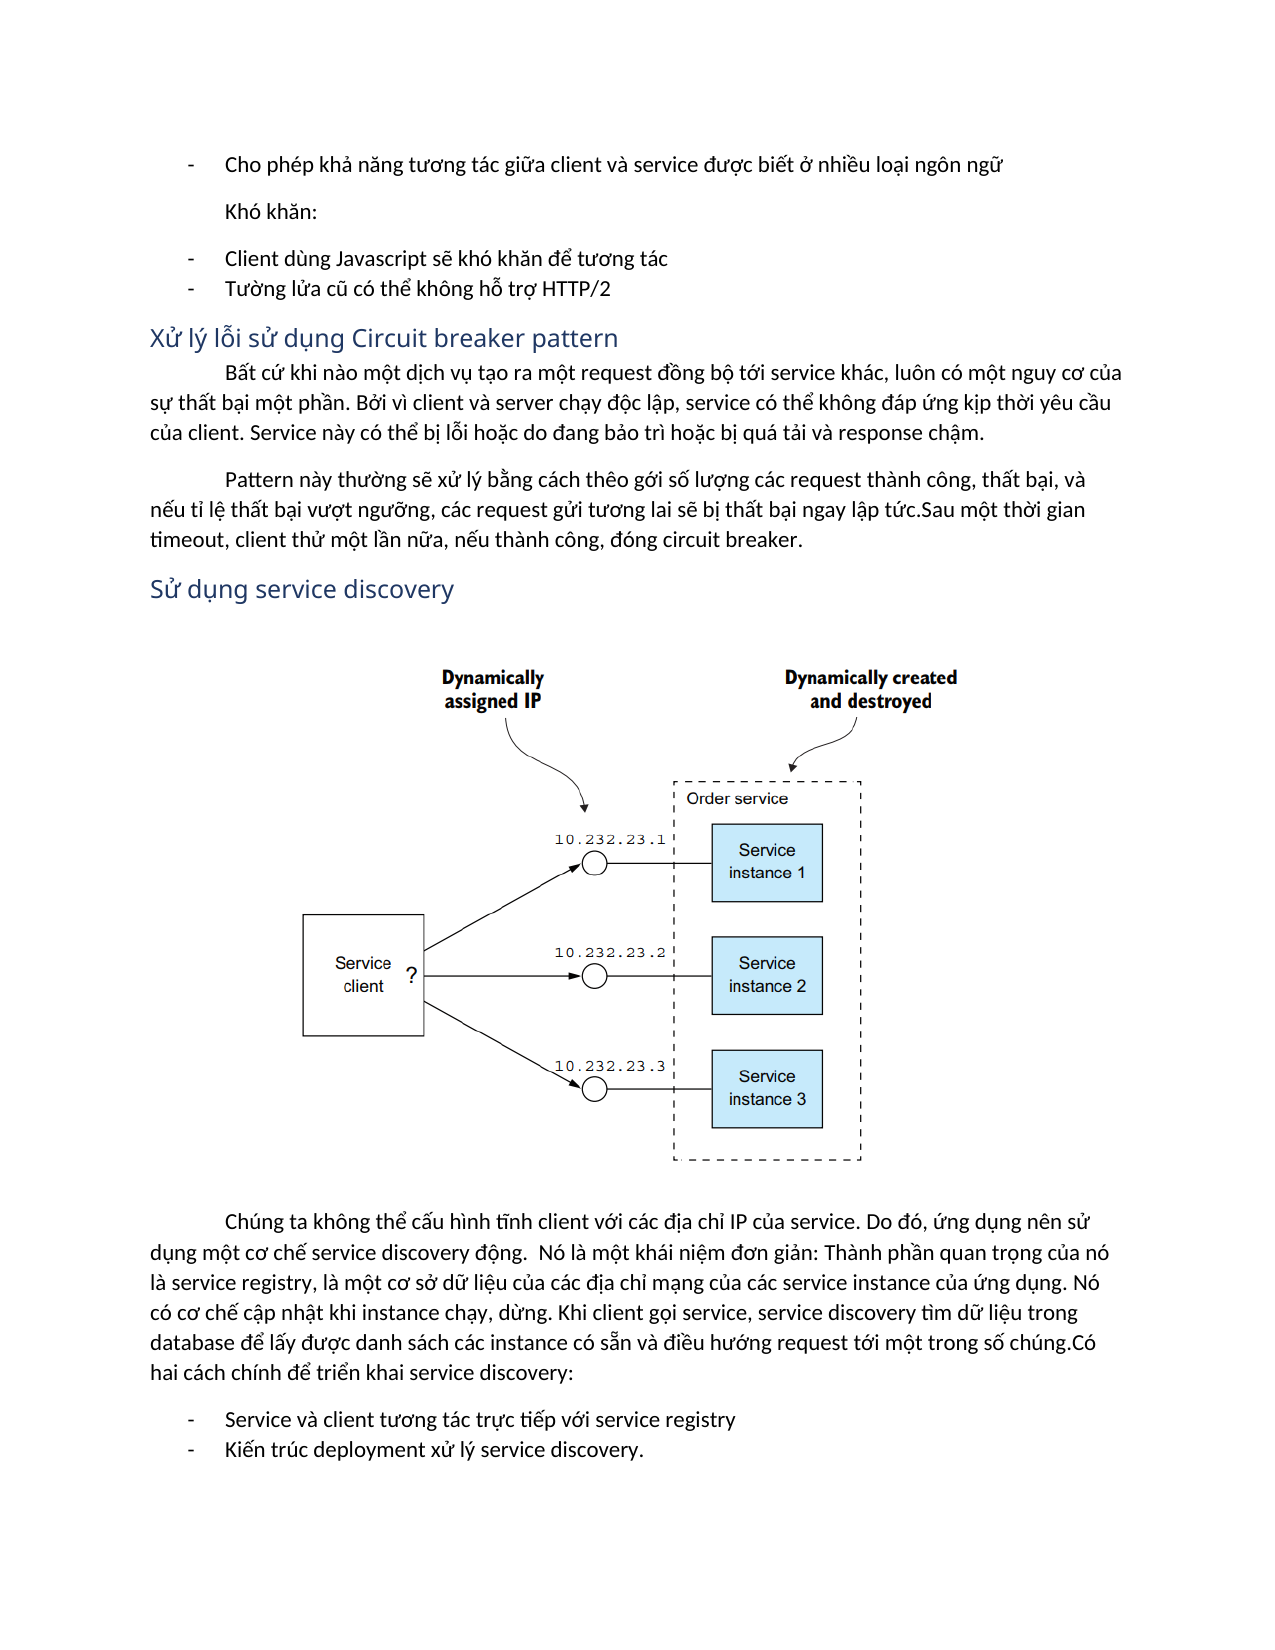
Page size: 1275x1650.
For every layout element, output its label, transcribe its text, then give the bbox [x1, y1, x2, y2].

text Khó khăn: [225, 197, 1125, 225]
picture [150, 639, 1125, 1189]
list Service và client tương tác trực tiếp với service registry [187, 1405, 1125, 1433]
list Tường lửa cũ có thể không hỗ trợ HTTP/2 [187, 274, 1125, 302]
list Kiến trúc deployment xử lý service discovery. [187, 1436, 1125, 1463]
text Chúng ta không thể cấu hình tĩnh client với các địa chỉ IP của service. Do đó, ứng dụng nên sử dụng một cơ chế service discovery động. Nó là một khái niệm đơn giản: Thành phần quan trọng của nó là service registry, là một cơ sở dữ liệu của các địa chỉ mạng của các service instance của ứng dụng. Nó có cơ chế cập nhật khi instance chạy, dừng. Khi client gọi service, service discovery tìm dữ liệu trong database để lấy được danh sách các instance có sẵn và điều hướng request tới một trong số chúng.Có hai cách chính để triển khai service discovery: [150, 1207, 1125, 1386]
list Cho phép khả năng tương tác giữa client và service được biết ở nhiều loại ngôn ngữ [187, 150, 1125, 178]
subtitle Sử dụng service discovery [150, 572, 1125, 606]
text Pattern này thường sẽ xử lý bằng cách thêo gới số lượng các request thành công, thất bại, và nếu tỉ lệ thất bại vượt ngưỡng, các request gửi tương lai sẽ bị thất bại ngay lập tức.Sau một thời gian timeout, client thử một lần nữa, nếu thành công, đóng circuit breaker. [150, 465, 1125, 553]
list Client dùng Javascript sẽ khó khăn để tương tác [187, 244, 1125, 272]
subtitle Xử lý lỗi sử dụng Circuit breaker pattern [150, 321, 1125, 355]
text Bất cứ khi nào một dịch vụ tạo ra một request đồng bộ tới service khác, luôn có một nguy cơ của sự thất bại một phần. Bởi vì client và server chạy độc lập, service có thể không đáp ứng kịp thời yêu cầu của client. Service này có thể bị lỗi hoặc do đang bảo trì hoặc bị quá tải và response chậm. [150, 358, 1125, 446]
